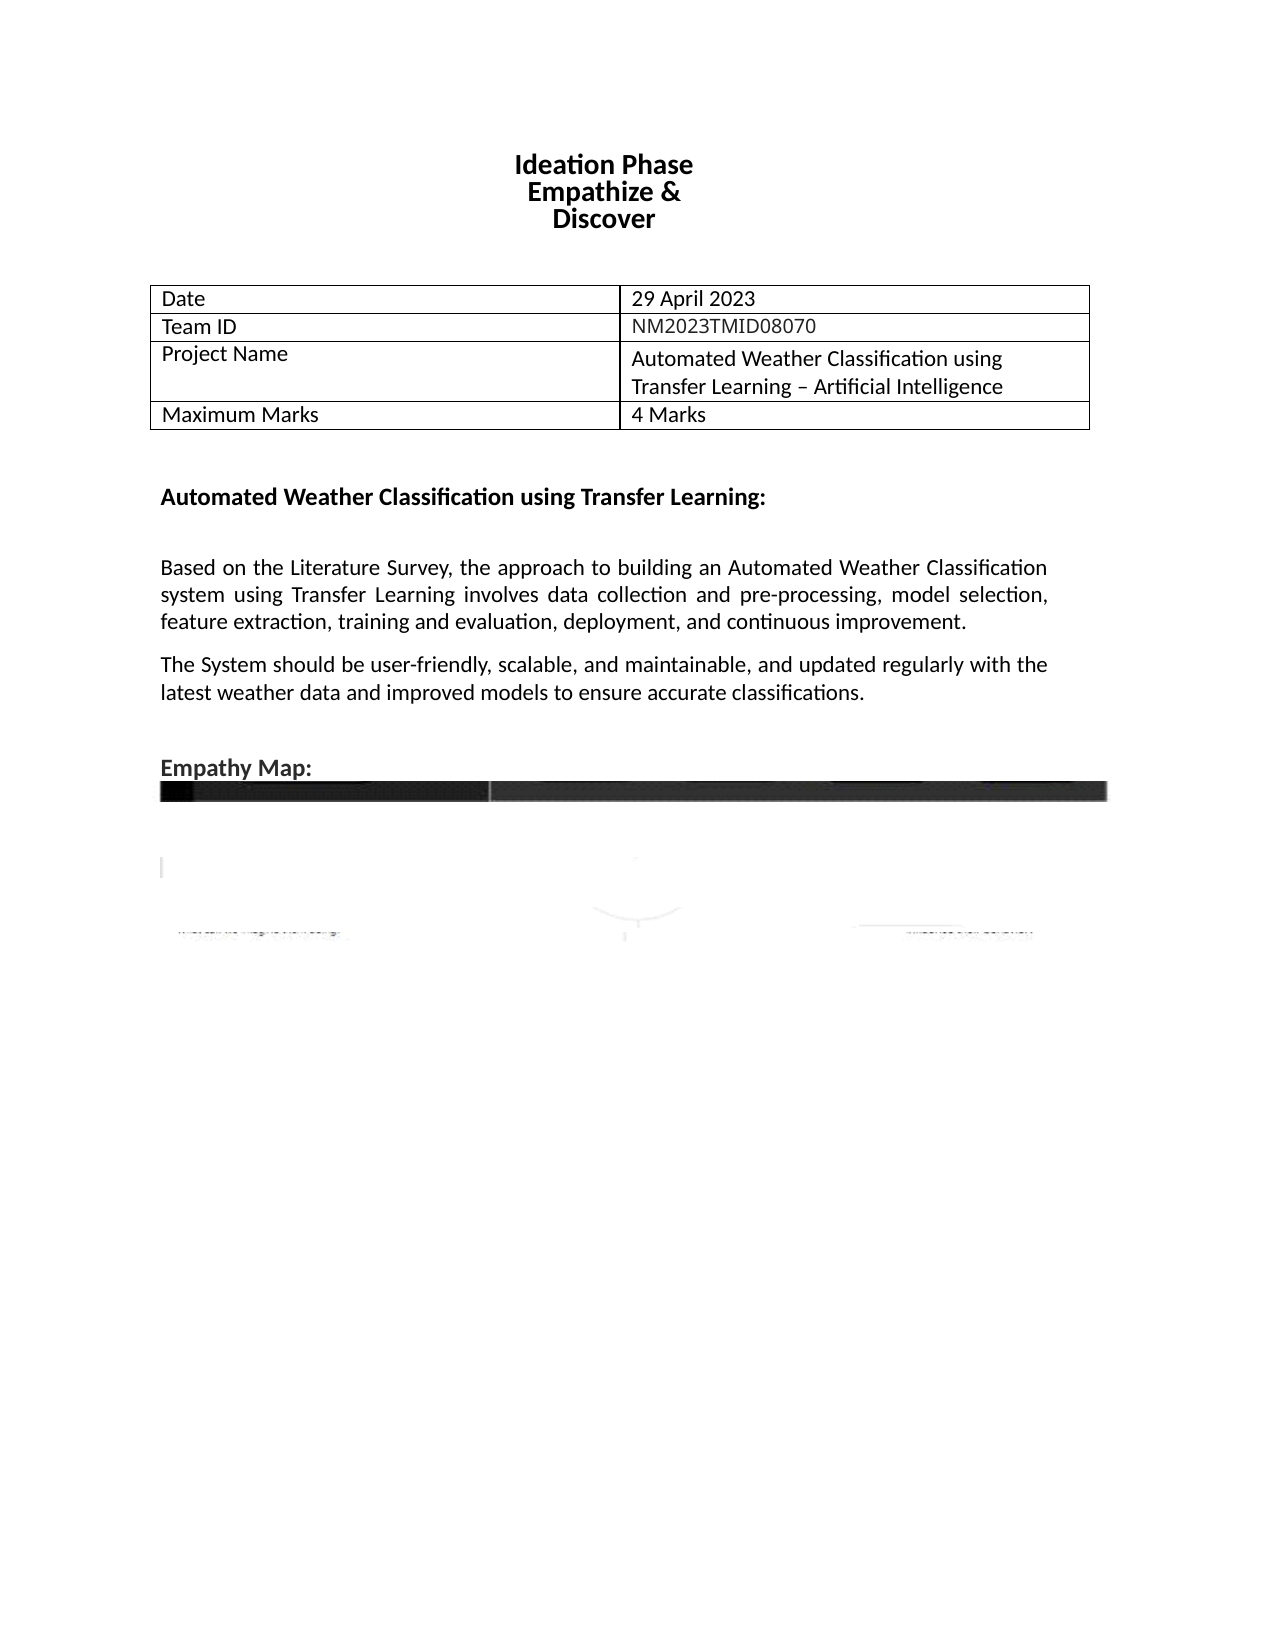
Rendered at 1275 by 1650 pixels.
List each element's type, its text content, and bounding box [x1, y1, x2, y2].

table_cell Team ID [151, 314, 619, 341]
table_cell Project Name [151, 342, 619, 401]
table_cell Automated Weather Classification using Transfer Learning – Artificial Intelligence [621, 342, 1089, 401]
table_header Date [151, 286, 619, 313]
text Automated Weather Classification using Transfer Learning: [160, 485, 1125, 510]
text Empathy Map: [160, 756, 1125, 781]
table_cell Maximum Marks [151, 402, 619, 428]
table_cell 4 Marks [621, 402, 1089, 428]
text Based on the Literature Survey, the approach to building an Automated Weather Classification system using Transfer Learning involves data collection and pre-processing, model selection, feature extraction, training and evaluation, deployment, and continuous improvement. [160, 554, 1048, 635]
text Ideation Phase Empathize & Discover [498, 153, 710, 234]
table_header 29 April 2023 [621, 286, 1089, 313]
table_cell NM2023TMID08070 [621, 314, 1089, 341]
text The System should be user-friendly, scalable, and maintainable, and updated regularly with the latest weather data and improved models to ensure accurate classifications. [160, 651, 1049, 706]
